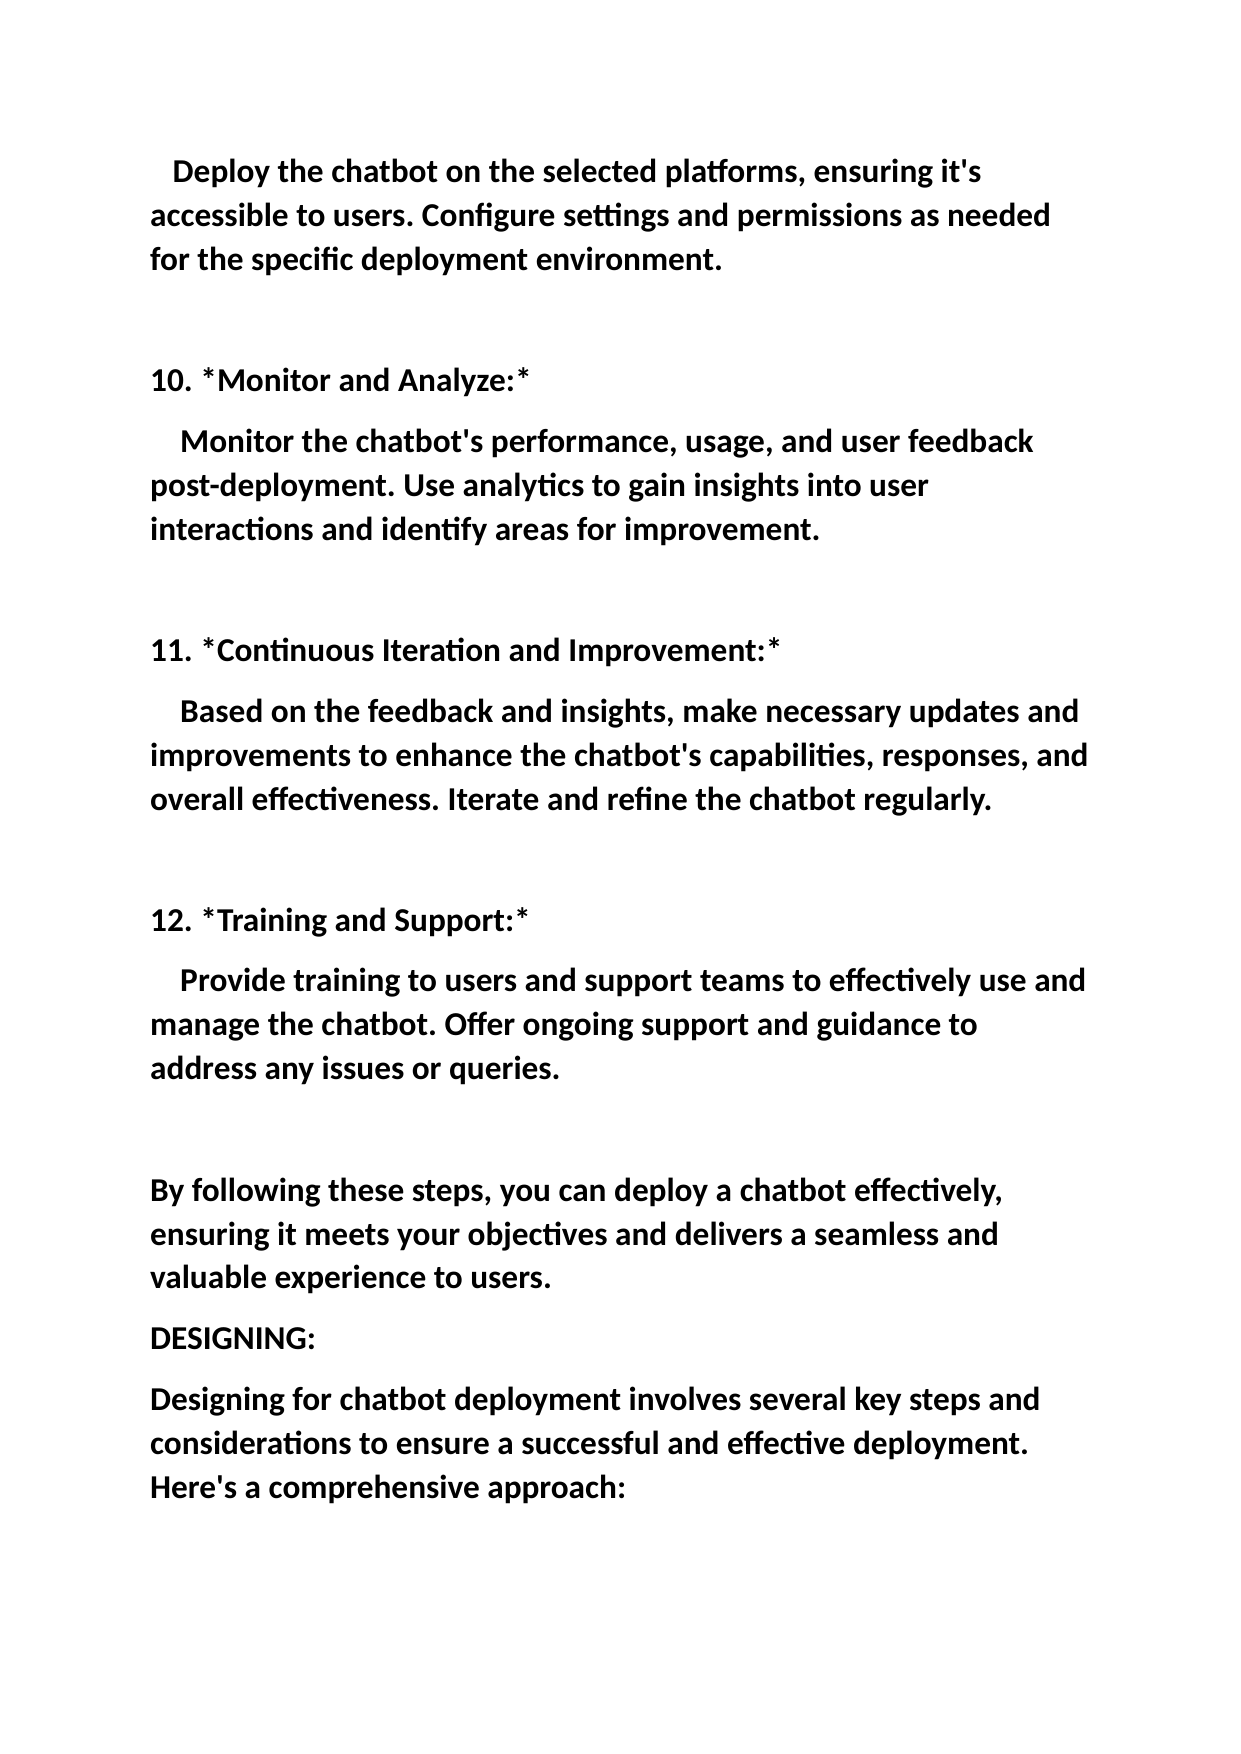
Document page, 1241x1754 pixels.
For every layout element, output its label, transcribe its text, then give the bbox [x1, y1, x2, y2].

text DESIGNING: [150, 1317, 1090, 1358]
text Deploy the chatbot on the selected platforms, ensuring it's accessible to users. Configure settings and permissions as needed for the specific deployment environment. [150, 150, 1090, 279]
text 10. *Monitor and Analyze:* [150, 359, 1090, 400]
text Designing for chatbot deployment involves several key steps and considerations to ensure a successful and effective deployment. Here's a comprehensive approach: [150, 1378, 1090, 1506]
text 12. *Training and Support:* [150, 899, 1090, 939]
text Provide training to users and support teams to effectively use and manage the chatbot. Offer ongoing support and guidance to address any issues or queries. [150, 959, 1090, 1088]
text By following these steps, you can deploy a chatbot effectively, ensuring it meets your objectives and delivers a seamless and valuable experience to users. [150, 1168, 1090, 1297]
text Monitor the chatbot's performance, usage, and user feedback post-deployment. Use analytics to gain insights into user interactions and identify areas for improvement. [150, 420, 1090, 548]
text 11. *Continuous Iteration and Improvement:* [150, 629, 1090, 670]
text Based on the feedback and insights, make necessary updates and improvements to enhance the chatbot's capabilities, responses, and overall effectiveness. Iterate and refine the chatbot regularly. [150, 689, 1090, 818]
